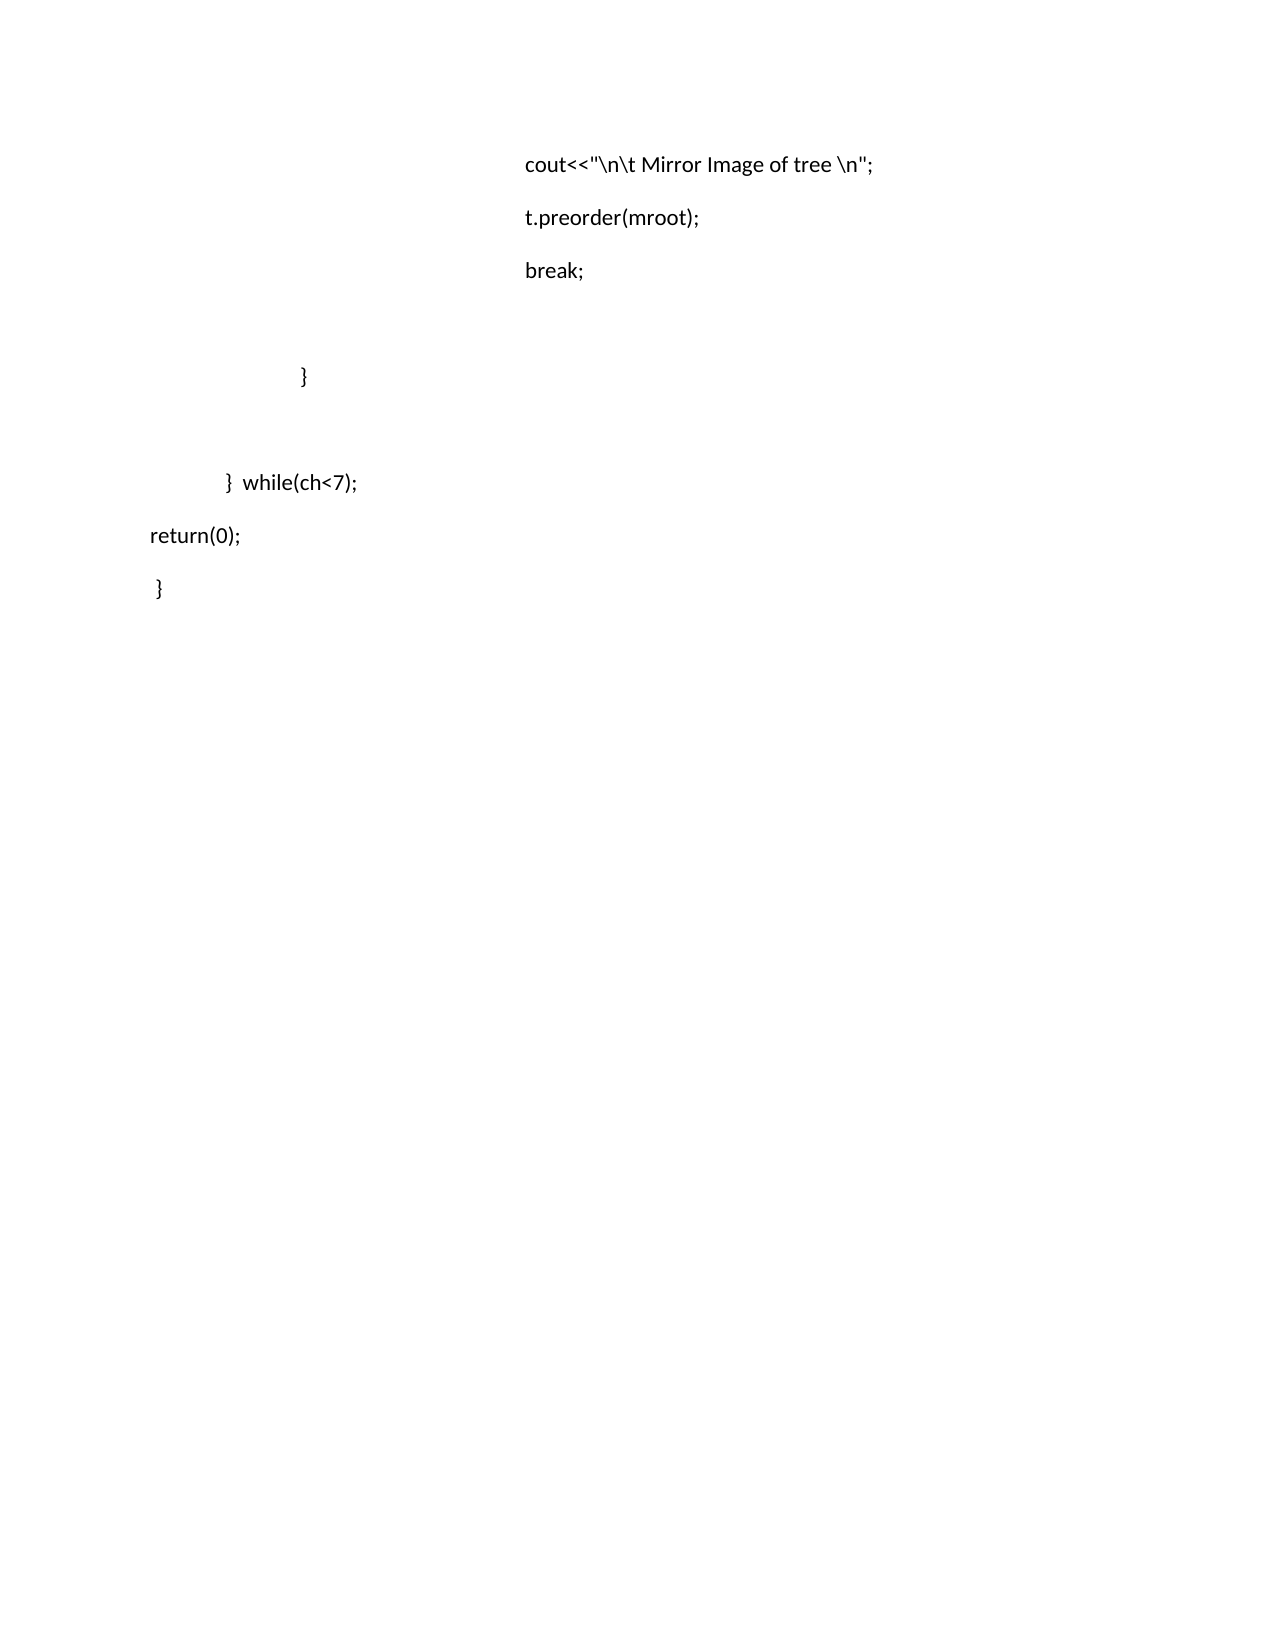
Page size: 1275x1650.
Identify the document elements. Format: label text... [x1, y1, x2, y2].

text } [150, 362, 1125, 390]
text t.preorder(mroot); [150, 203, 1125, 231]
text break; [150, 256, 1125, 284]
text } [150, 574, 1125, 602]
text return(0); [150, 521, 1125, 549]
text } while(ch<7); [150, 468, 1125, 496]
text cout<<"\n\t Mirror Image of tree \n"; [150, 150, 1125, 178]
